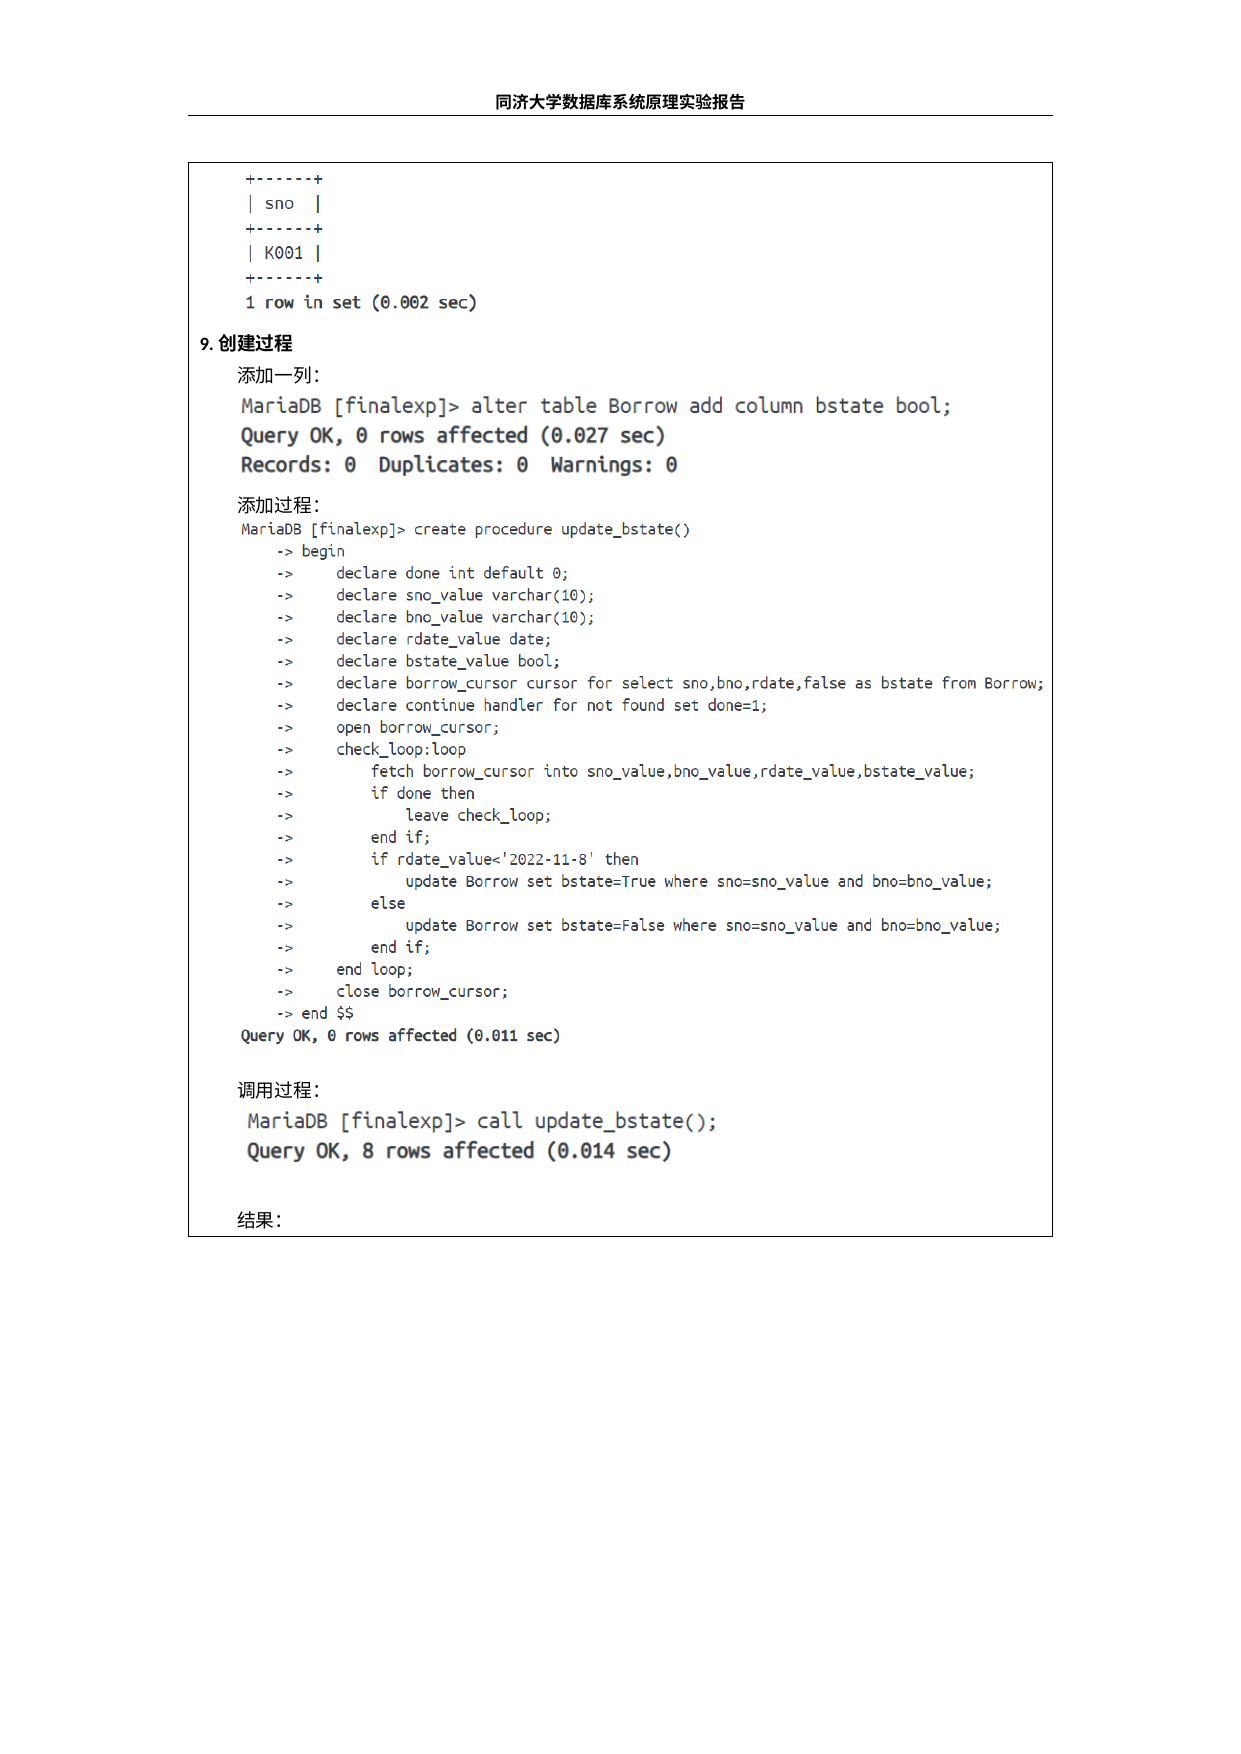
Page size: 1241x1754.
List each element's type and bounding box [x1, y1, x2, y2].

picture [236, 390, 962, 479]
table_cell [189, 163, 1052, 1236]
picture [236, 1105, 740, 1182]
picture [236, 163, 504, 322]
picture [236, 520, 1050, 1049]
